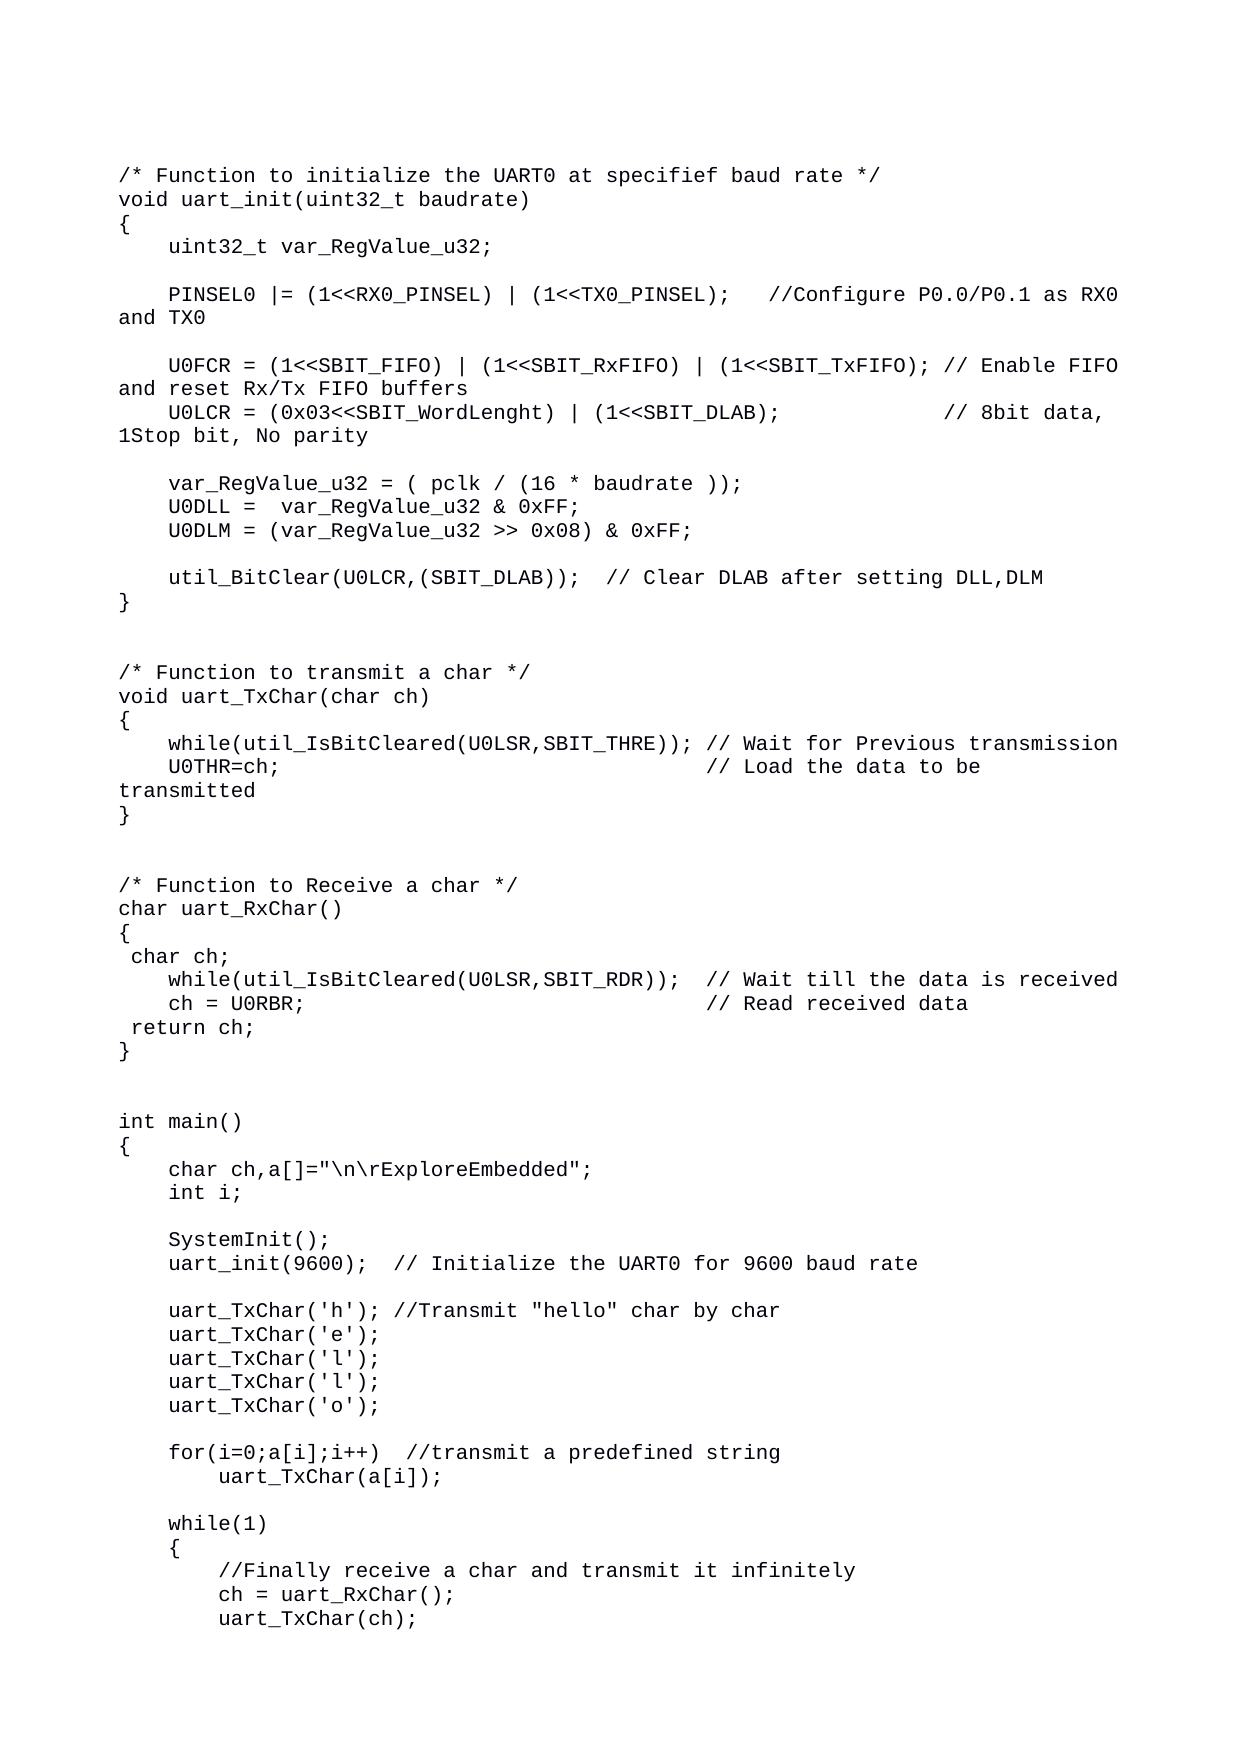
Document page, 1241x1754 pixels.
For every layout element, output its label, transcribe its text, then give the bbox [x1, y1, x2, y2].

text uart_TxChar('o'); [118, 1395, 1122, 1419]
text U0FCR = (1<<SBIT_FIFO) | (1<<SBIT_RxFIFO) | (1<<SBIT_TxFIFO); // Enable FIFO and reset Rx/Tx FIFO buffers [118, 354, 1122, 402]
text { [118, 1135, 1122, 1158]
text return ch; [118, 1017, 1122, 1040]
text uart_TxChar(ch); [118, 1608, 1122, 1631]
text U0LCR = (0x03<<SBIT_WordLenght) | (1<<SBIT_DLAB); // 8bit data, 1Stop bit, No parity [118, 402, 1122, 449]
text uart_TxChar('l'); [118, 1348, 1122, 1371]
text U0DLL = var_RegValue_u32 & 0xFF; [118, 496, 1122, 520]
text uart_init(9600); // Initialize the UART0 for 9600 baud rate [118, 1253, 1122, 1277]
text char ch,a[]="\n\rExploreEmbedded"; [118, 1158, 1122, 1182]
text } [118, 591, 1122, 615]
text { [118, 709, 1122, 733]
text /* Function to initialize the UART0 at specifief baud rate */ [118, 165, 1122, 189]
text { [118, 1537, 1122, 1561]
text //Finally receive a char and transmit it infinitely [118, 1561, 1122, 1584]
text U0DLM = (var_RegValue_u32 >> 0x08) & 0xFF; [118, 520, 1122, 544]
text while(util_IsBitCleared(U0LSR,SBIT_THRE)); // Wait for Previous transmission [118, 733, 1122, 757]
text uart_TxChar('l'); [118, 1371, 1122, 1395]
text uart_TxChar('h'); //Transmit "hello" char by char [118, 1300, 1122, 1324]
text while(1) [118, 1513, 1122, 1537]
text char uart_RxChar() [118, 898, 1122, 922]
text } [118, 1040, 1122, 1064]
text var_RegValue_u32 = ( pclk / (16 * baudrate )); [118, 473, 1122, 496]
text util_BitClear(U0LCR,(SBIT_DLAB)); // Clear DLAB after setting DLL,DLM [118, 567, 1122, 591]
text uint32_t var_RegValue_u32; [118, 236, 1122, 260]
text /* Function to transmit a char */ [118, 662, 1122, 686]
text uart_TxChar('e'); [118, 1324, 1122, 1348]
text /* Function to Receive a char */ [118, 875, 1122, 898]
text U0THR=ch; // Load the data to be transmitted [118, 757, 1122, 804]
text uart_TxChar(a[i]); [118, 1466, 1122, 1489]
text void uart_TxChar(char ch) [118, 686, 1122, 709]
text { [118, 213, 1122, 236]
text void uart_init(uint32_t baudrate) [118, 189, 1122, 213]
text ch = U0RBR; // Read received data [118, 993, 1122, 1017]
text while(util_IsBitCleared(U0LSR,SBIT_RDR)); // Wait till the data is received [118, 969, 1122, 993]
text int main() [118, 1111, 1122, 1135]
text { [118, 922, 1122, 946]
text char ch; [118, 946, 1122, 969]
text for(i=0;a[i];i++) //transmit a predefined string [118, 1442, 1122, 1466]
text PINSEL0 |= (1<<RX0_PINSEL) | (1<<TX0_PINSEL); //Configure P0.0/P0.1 as RX0 and TX0 [118, 284, 1122, 331]
text int i; [118, 1182, 1122, 1206]
text SystemInit(); [118, 1229, 1122, 1253]
text } [118, 804, 1122, 827]
text ch = uart_RxChar(); [118, 1584, 1122, 1608]
